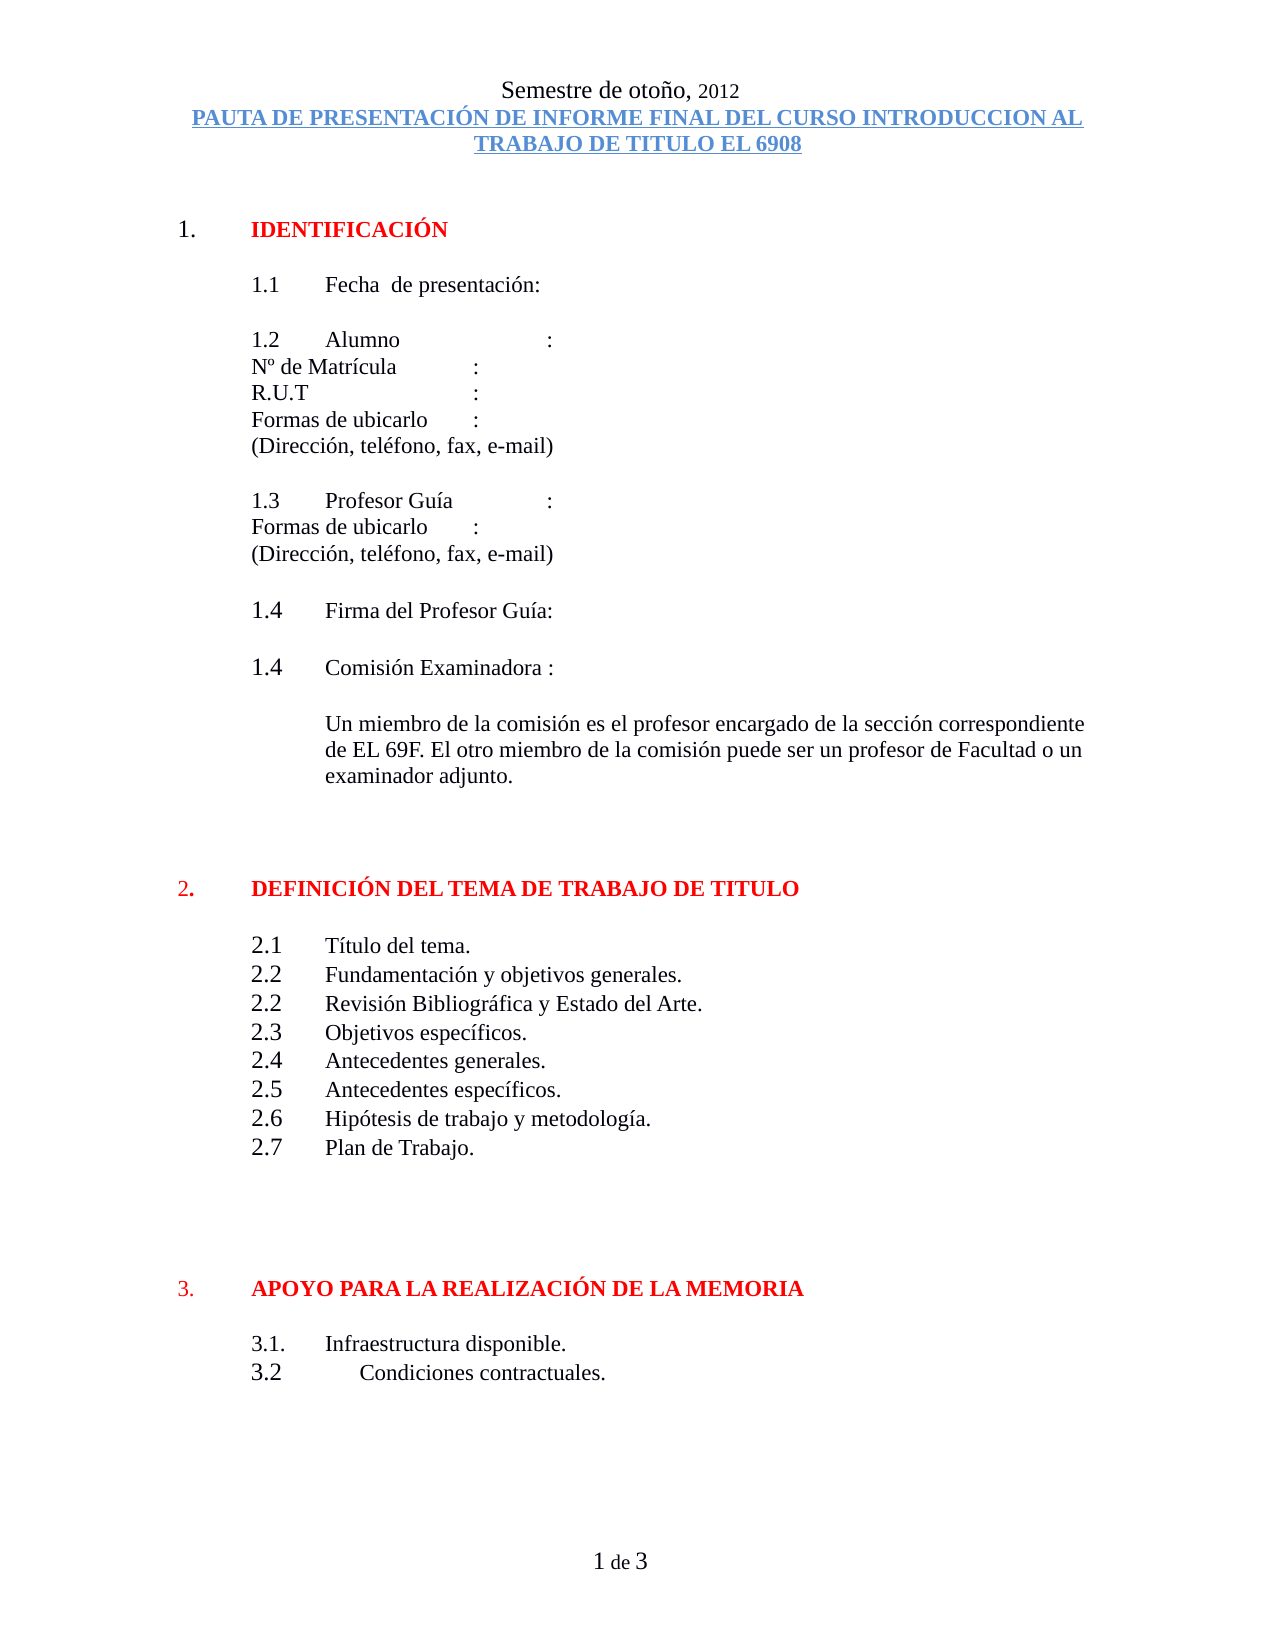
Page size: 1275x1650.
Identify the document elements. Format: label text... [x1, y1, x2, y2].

text 1.3 Profesor Guía : [177, 487, 1098, 513]
list Hipótesis de trabajo y metodología. [251, 1103, 1098, 1132]
list Fundamentación y objetivos generales. [251, 959, 1098, 988]
text 1.1 Fecha de presentación: [177, 271, 1098, 298]
text Nº de Matrícula : [177, 353, 1098, 379]
text 1.2 Alumno : [177, 327, 1098, 353]
text 2. DEFINICIÓN DEL TEMA DE TRABAJO DE TITULO [177, 875, 1098, 902]
text Formas de ubicarlo : [177, 513, 1098, 540]
list Plan de Trabajo. [251, 1132, 1098, 1160]
list Revisión Bibliográfica y Estado del Arte. [251, 988, 1098, 1017]
list Antecedentes generales. [251, 1045, 1098, 1074]
text Formas de ubicarlo : [177, 406, 1098, 432]
list Objetivos específicos. [251, 1017, 1098, 1045]
text (Dirección, teléfono, fax, e-mail) [177, 540, 1098, 566]
text 3. APOYO PARA LA REALIZACIÓN DE LA MEMORIA [177, 1275, 1098, 1302]
text Un miembro de la comisión es el profesor encargado de la sección correspondiente de EL 69F. El otro miembro de la comisión puede ser un profesor de Facultad o un examinador adjunto. [325, 710, 1098, 789]
list Antecedentes específicos. [251, 1074, 1098, 1103]
text PAUTA DE PRESENTACIÓN DE INFORME FINAL DEL CURSO INTRODUCCION AL TRABAJO DE TITULO EL 6908 [177, 104, 1098, 156]
list Comisión Examinadora : [251, 652, 1098, 681]
list IDENTIFICACIÓN [177, 214, 1098, 243]
text 3.1. Infraestructura disponible. [177, 1330, 1098, 1357]
list Condiciones contractuales. [251, 1357, 1098, 1386]
list Firma del Profesor Guía: [251, 595, 1098, 624]
text (Dirección, teléfono, fax, e-mail) [177, 432, 1098, 458]
text R.U.T : [177, 379, 1098, 406]
text 2.1 Título del tema. [177, 930, 1098, 959]
